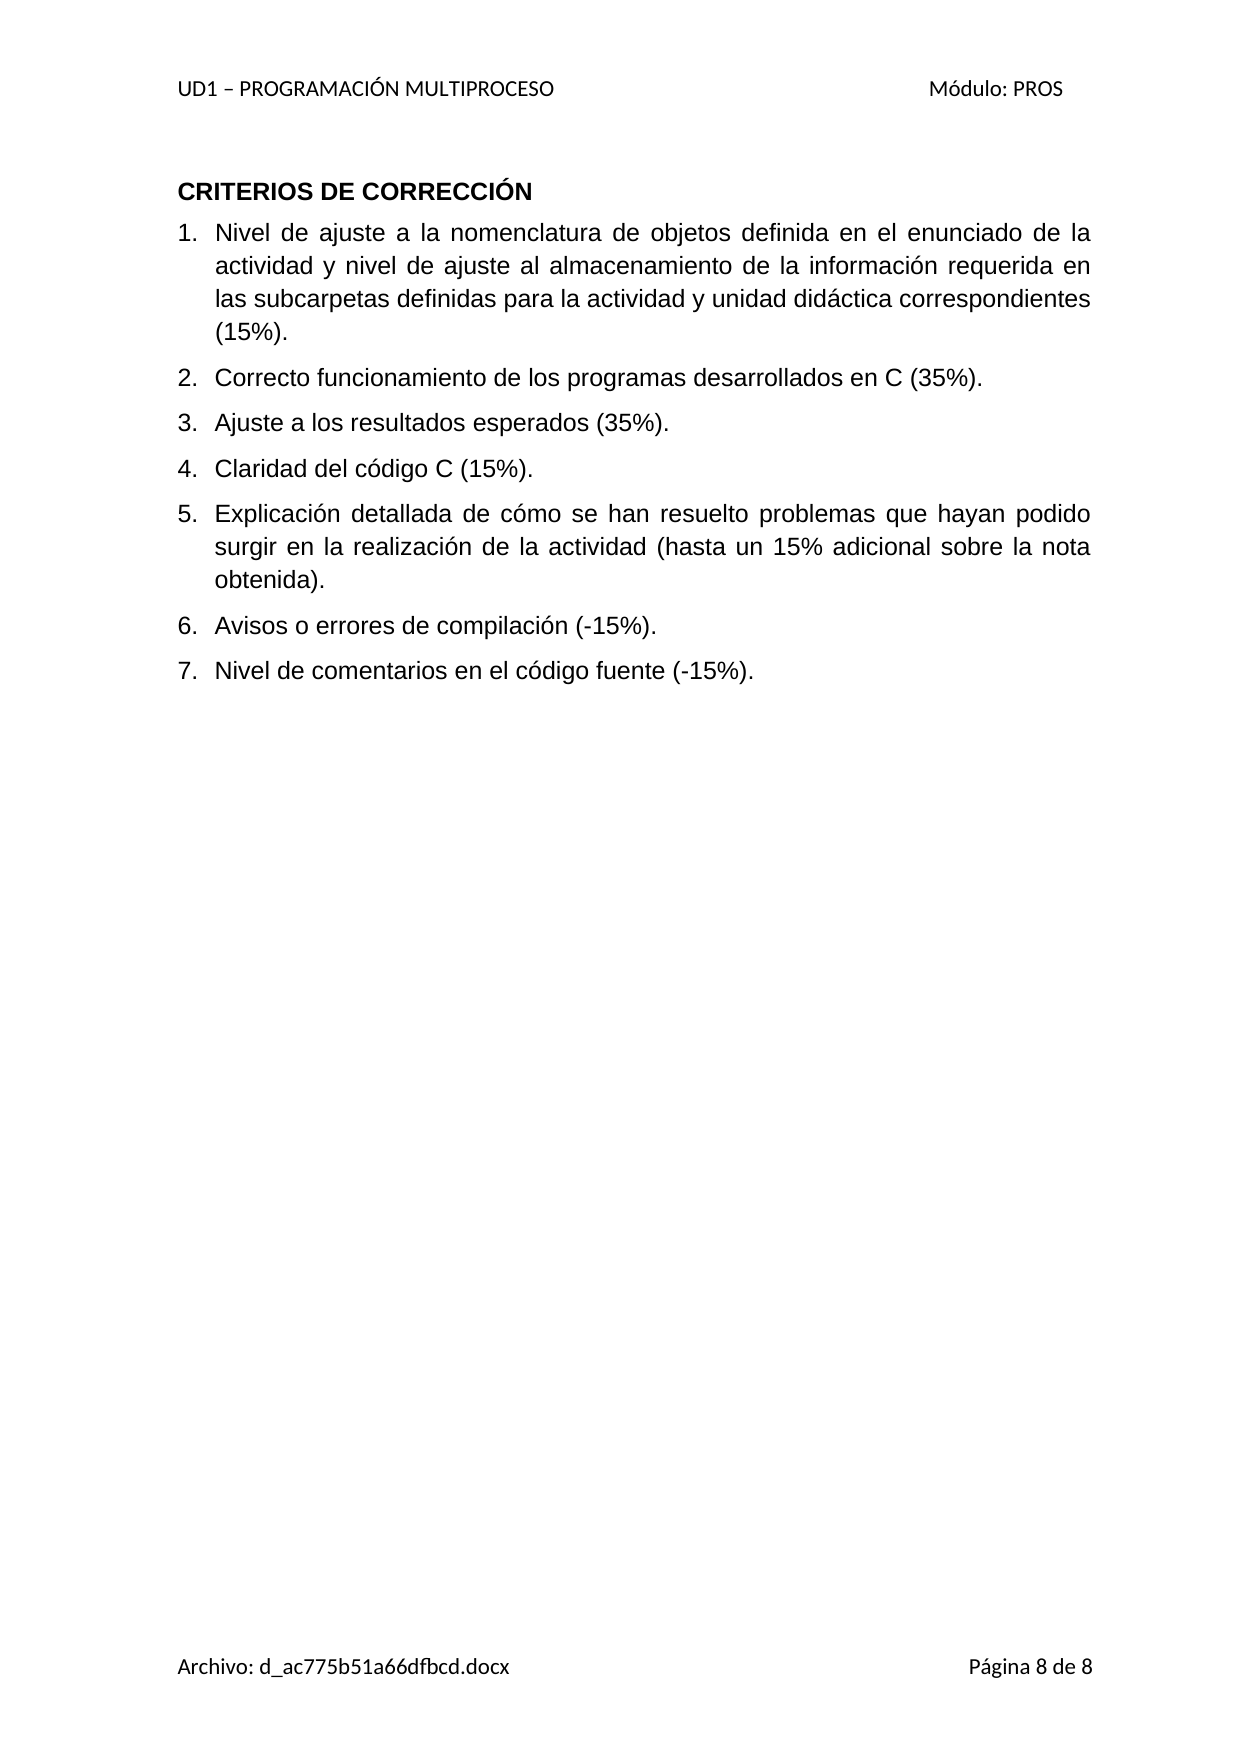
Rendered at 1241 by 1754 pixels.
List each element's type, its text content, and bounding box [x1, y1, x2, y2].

list Correcto funcionamiento de los programas desarrollados en C (35%). [177, 363, 1092, 391]
list Avisos o errores de compilación (-15%). [177, 611, 1092, 639]
list Nivel de comentarios en el código fuente (-15%). [177, 656, 1092, 685]
list Nivel de ajuste a la nomenclatura de objetos definida en el enunciado de la actividad y nivel de ajuste al almacenamiento de la información requerida en las subcarpetas definidas para la actividad y unidad didáctica correspondientes (15%). [177, 218, 1092, 346]
text CRITERIOS DE CORRECCIÓN [177, 177, 1092, 206]
list Ajuste a los resultados esperados (35%). [177, 408, 1092, 437]
list Explicación detallada de cómo se han resuelto problemas que hayan podido surgir en la realización de la actividad (hasta un 15% adicional sobre la nota obtenida). [177, 499, 1092, 594]
list Claridad del código C (15%). [177, 454, 1092, 482]
